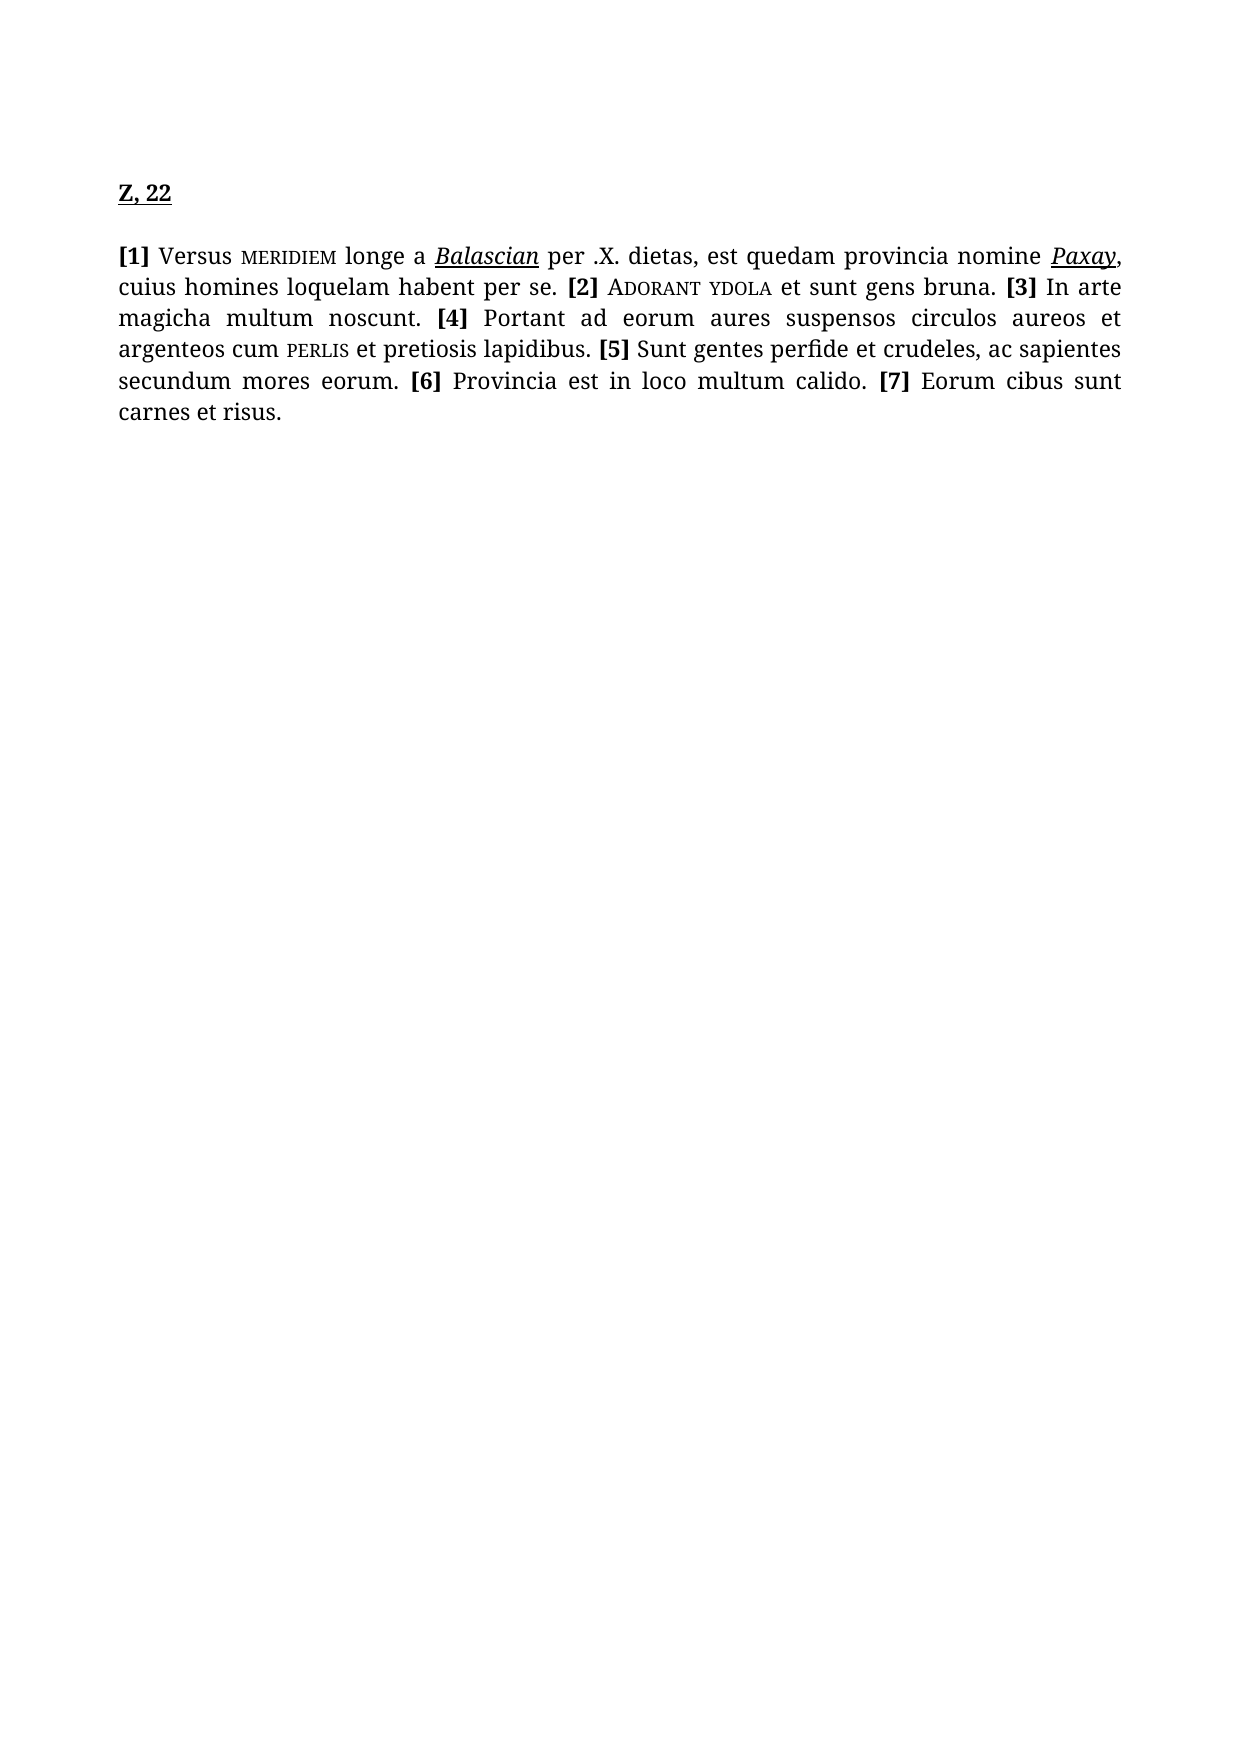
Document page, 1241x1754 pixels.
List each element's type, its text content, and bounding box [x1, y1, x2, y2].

text Z, 22 [118, 177, 1122, 208]
text [1] Versus meridiem longe a Balascian per .X. dietas, est quedam provincia nomine Paxay, cuius homines loquelam habent per se. [2] Adorant ydola et sunt gens bruna. [3] In arte magicha multum noscunt. [4] Portant ad eorum aures suspensos circulos aureos et argenteos cum perlis et pretiosis lapidibus. [5] Sunt gentes perfide et crudeles, ac sapientes secundum mores eorum. [6] Provincia est in loco multum calido. [7] Eorum cibus sunt carnes et risus. [118, 240, 1122, 427]
